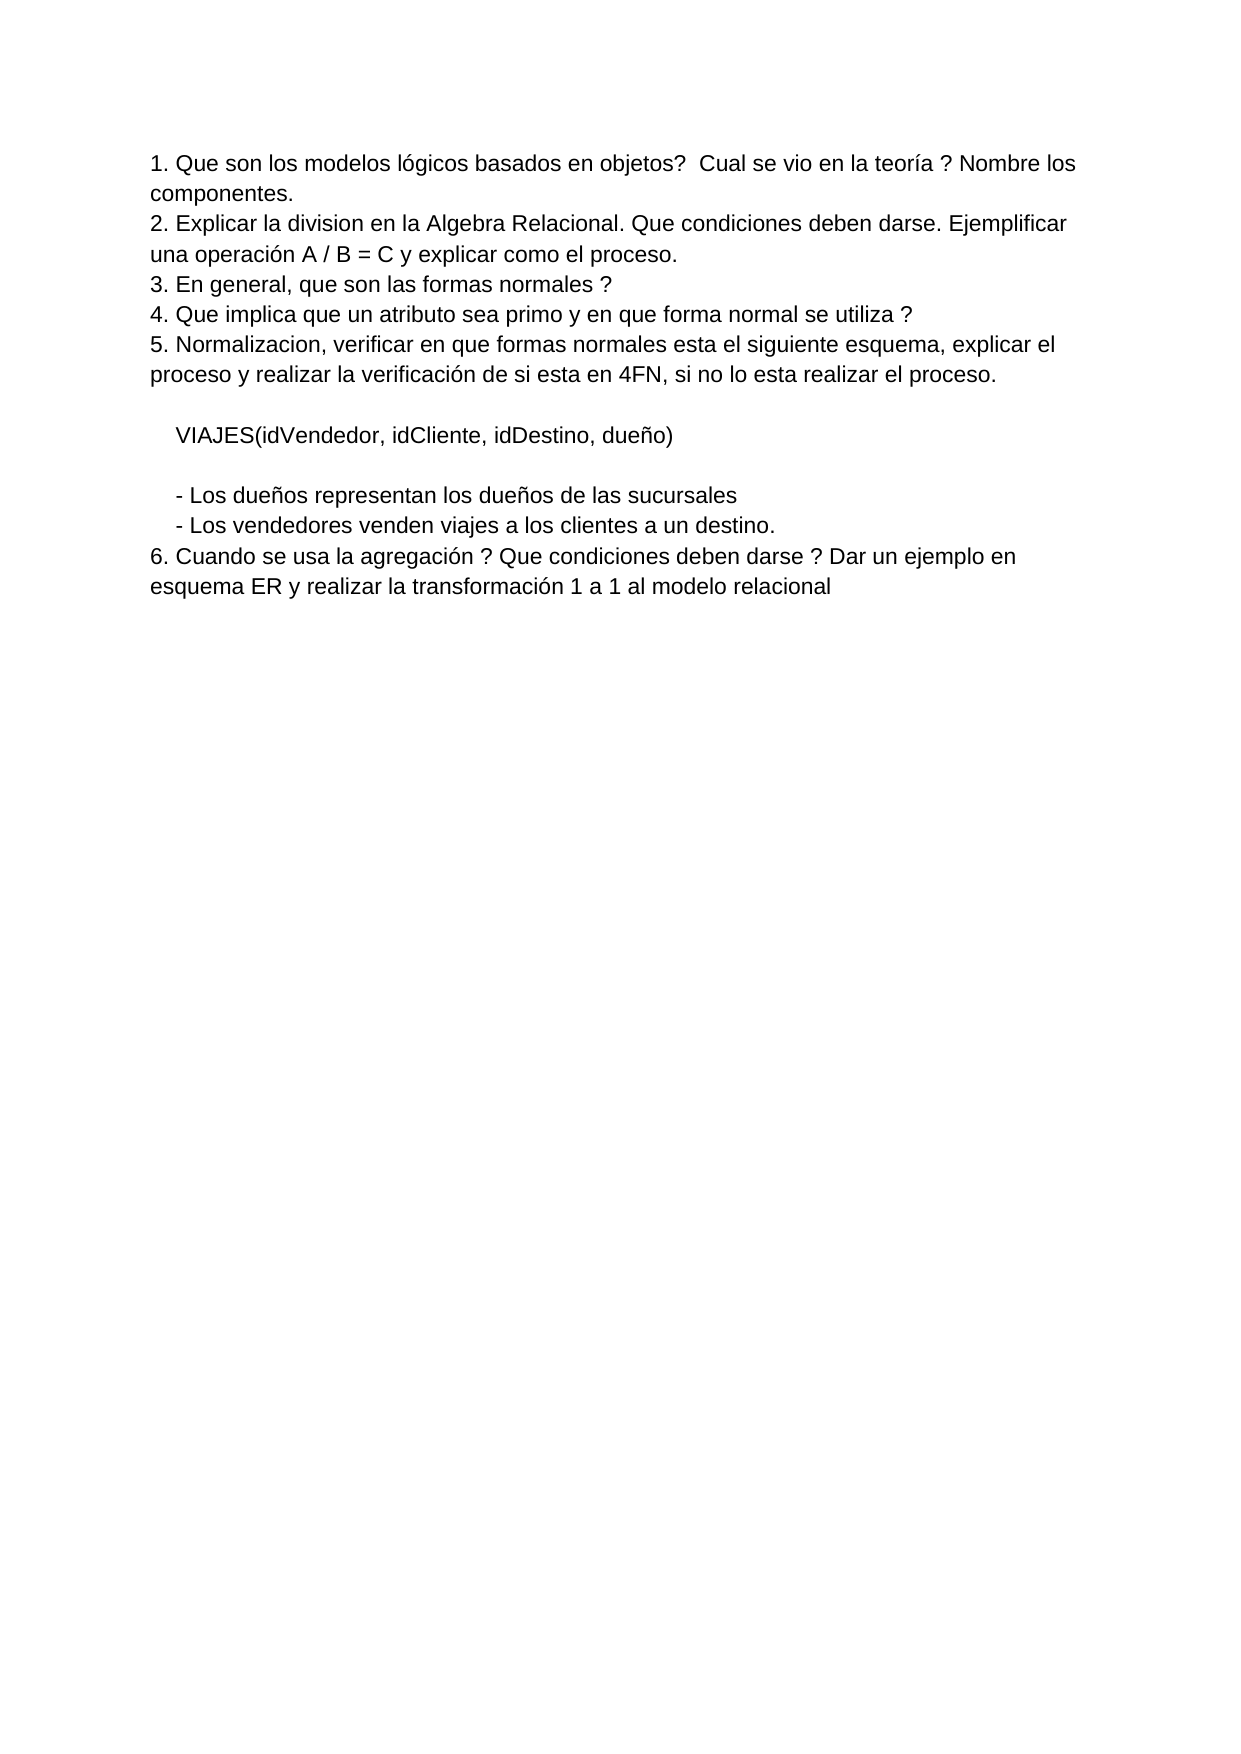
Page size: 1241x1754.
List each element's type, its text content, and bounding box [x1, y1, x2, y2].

text 5. Normalizacion, verificar en que formas normales esta el siguiente esquema, explicar el proceso y realizar la verificación de si esta en 4FN, si no lo esta realizar el proceso. [150, 331, 1090, 388]
text 3. En general, que son las formas normales ? [150, 271, 1090, 297]
text VIAJES(idVendedor, idCliente, idDestino, dueño) [150, 422, 1090, 448]
text 6. Cuando se usa la agregación ? Que condiciones deben darse ? Dar un ejemplo en esquema ER y realizar la transformación 1 a 1 al modelo relacional [150, 543, 1090, 599]
text 2. Explicar la division en la Algebra Relacional. Que condiciones deben darse. Ejemplificar una operación A / B = C y explicar como el proceso. [150, 210, 1090, 267]
text - Los vendedores venden viajes a los clientes a un destino. [150, 512, 1090, 539]
text - Los dueños representan los dueños de las sucursales [150, 482, 1090, 509]
text 4. Que implica que un atributo sea primo y en que forma normal se utiliza ? [150, 301, 1090, 327]
text 1. Que son los modelos lógicos basados en objetos? Cual se vio en la teoría ? Nombre los componentes. [150, 150, 1090, 207]
